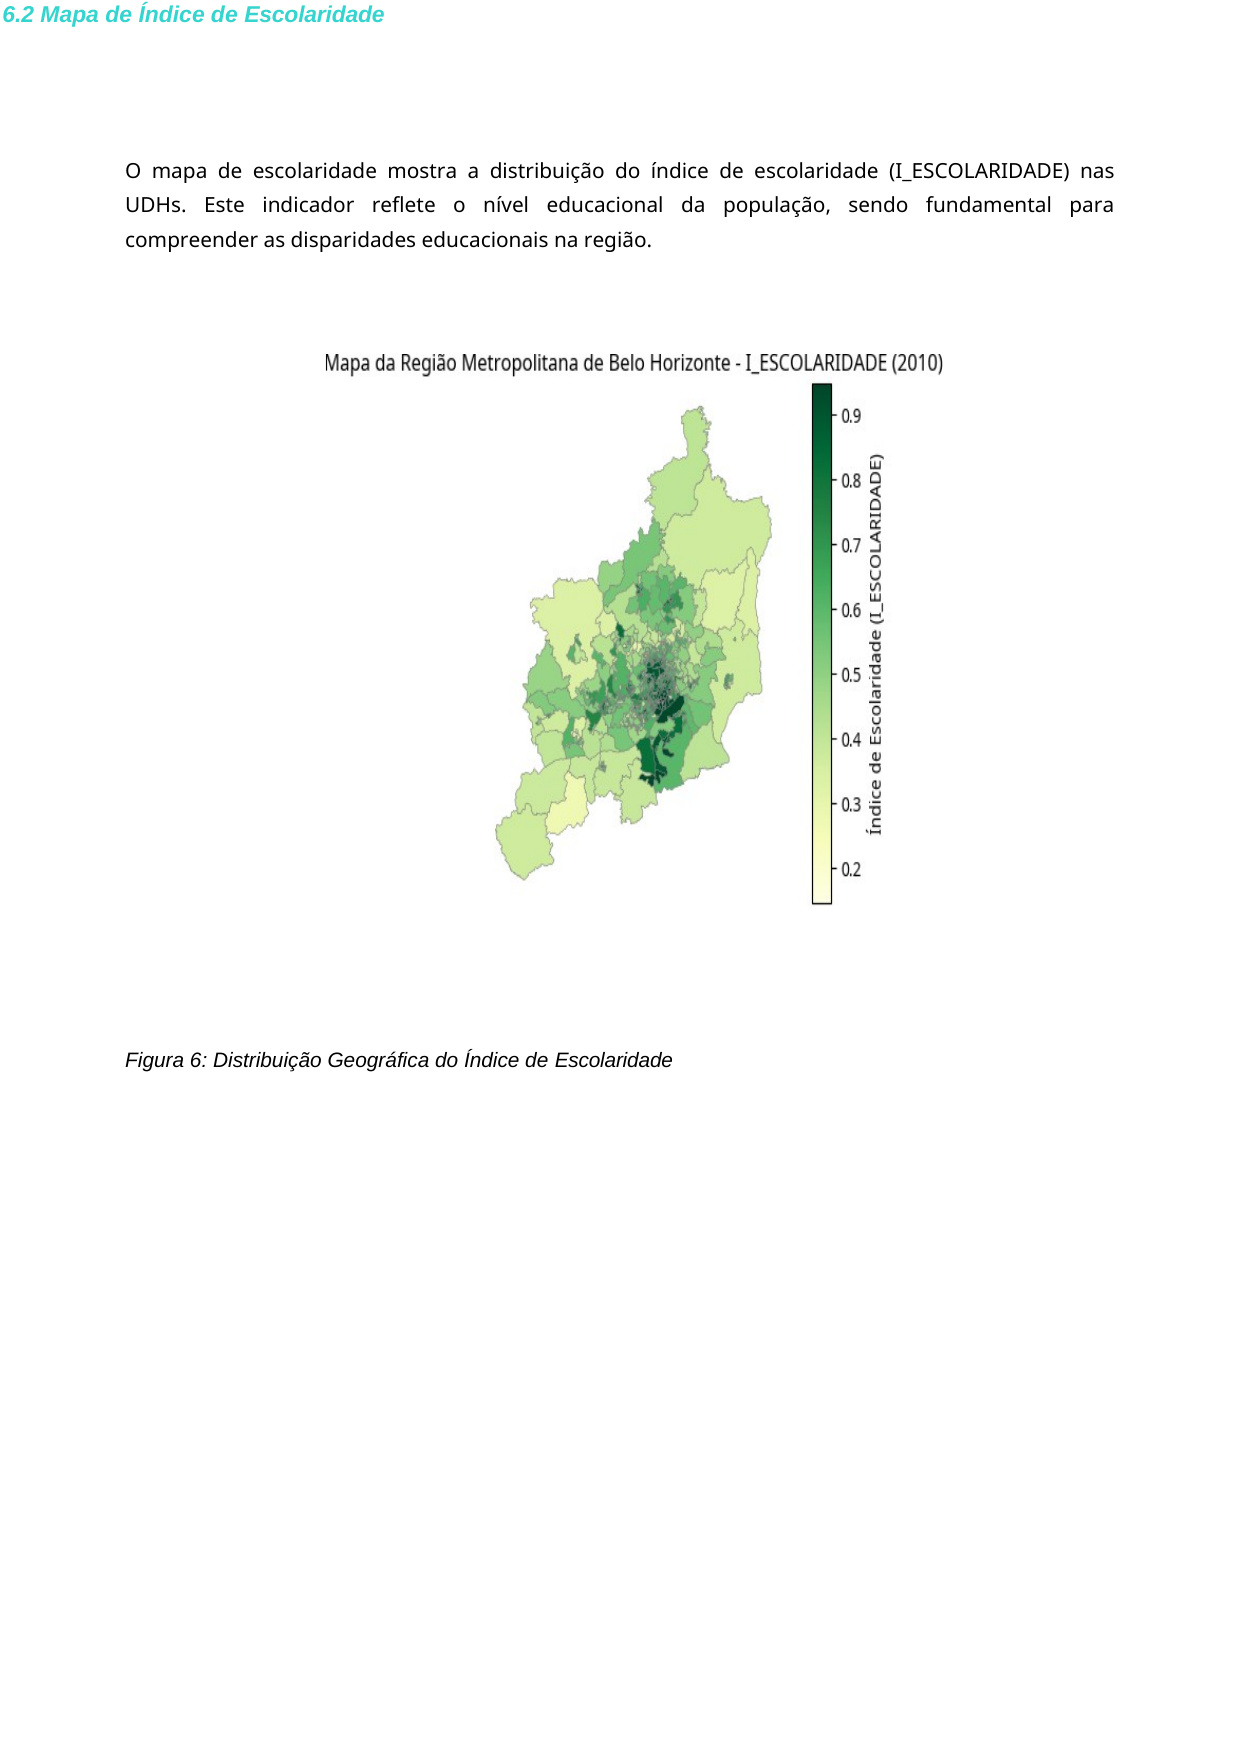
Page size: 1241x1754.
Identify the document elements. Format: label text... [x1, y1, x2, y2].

picture [325, 354, 943, 906]
text O mapa de escolaridade mostra a distribuição do índice de escolaridade (I_ESCOLARIDADE) nas UDHs. Este indicador reflete o nível educacional da população, sendo fundamental para compreender as disparidades educacionais na região. [125, 156, 1116, 253]
text Figura 6: Distribuição Geográfica do Índice de Escolaridade [125, 1048, 1122, 1072]
